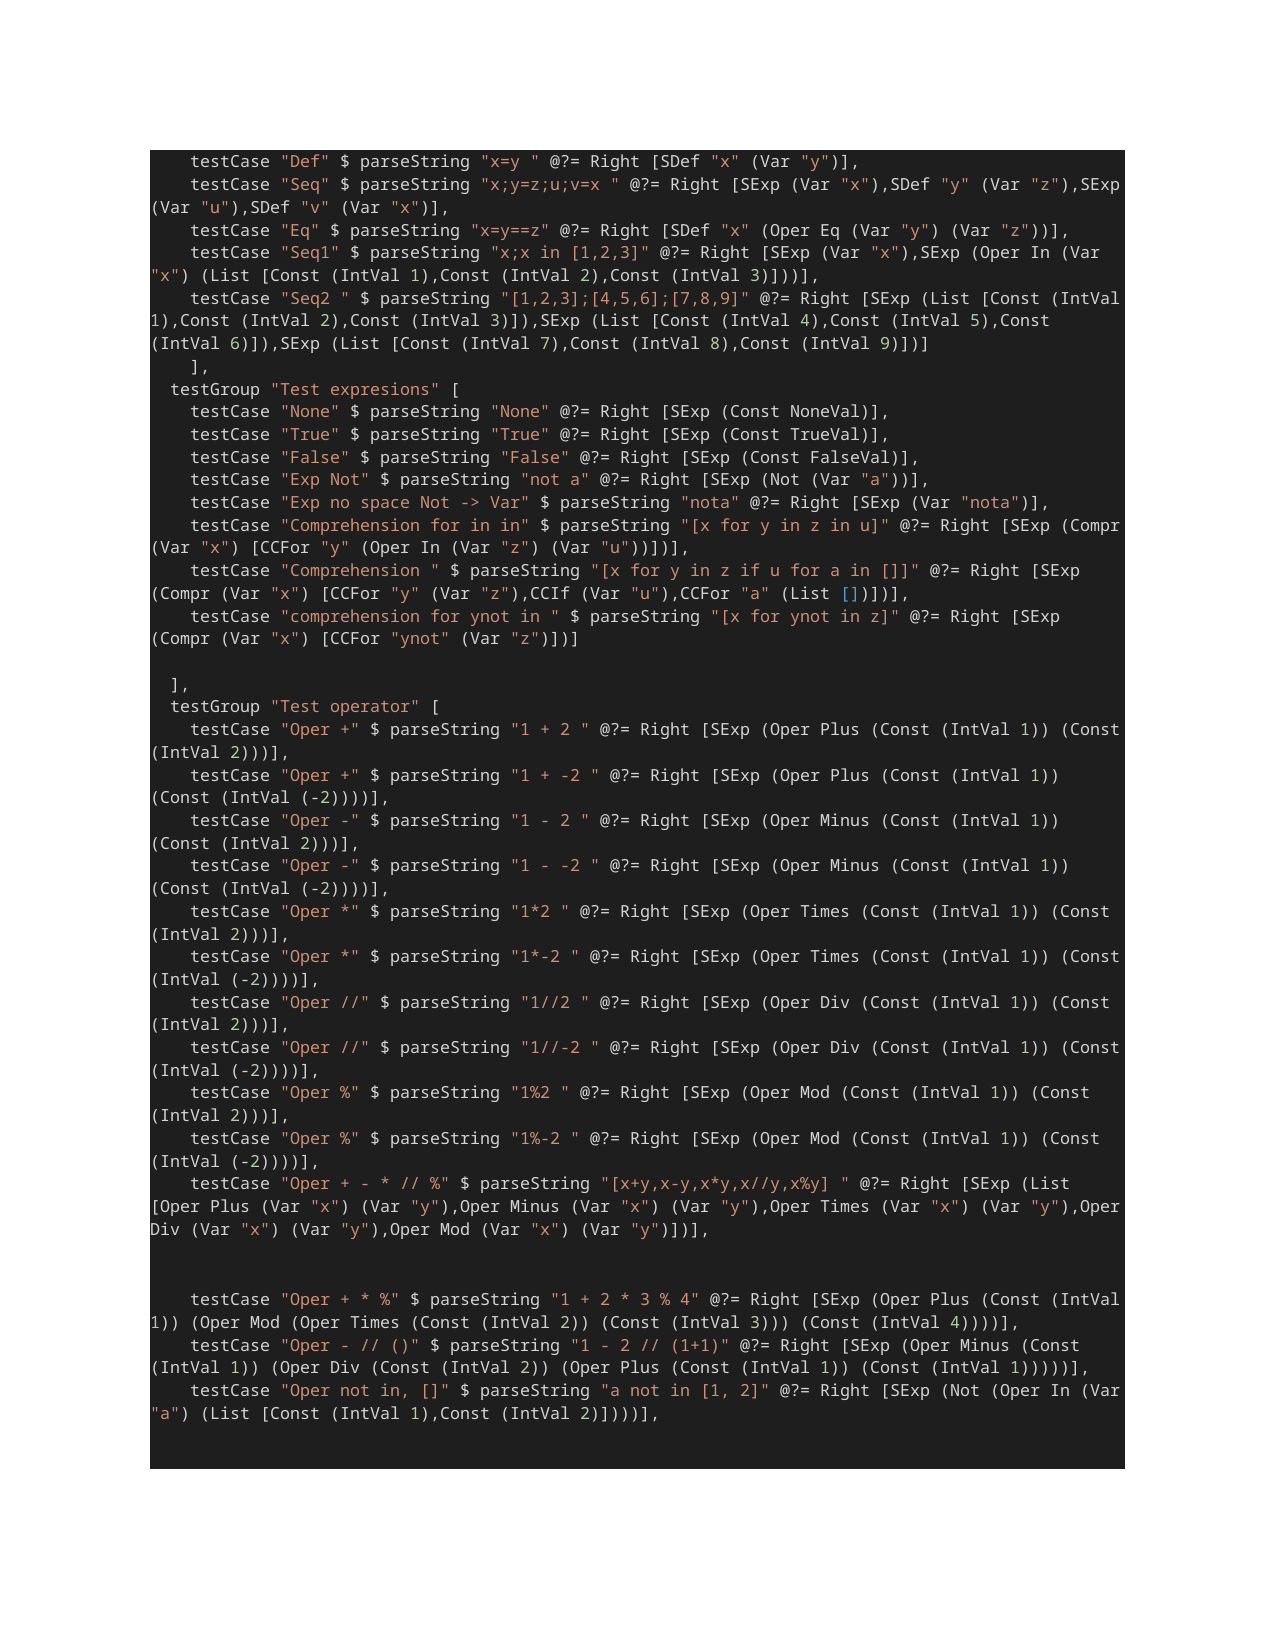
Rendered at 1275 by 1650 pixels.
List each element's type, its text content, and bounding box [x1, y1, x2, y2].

text testCase "Seq2 " $ parseString "[1,2,3];[4,5,6];[7,8,9]" @?= Right [SExp (List [Const (IntVal 1),Const (IntVal 2),Const (IntVal 3)]),SExp (List [Const (IntVal 4),Const (IntVal 5),Const (IntVal 6)]),SExp (List [Const (IntVal 7),Const (IntVal 8),Const (IntVal 9)])] [150, 286, 1125, 354]
text testCase "Oper + - * // %" $ parseString "[x+y,x-y,x*y,x//y,x%y] " @?= Right [SExp (List [Oper Plus (Var "x") (Var "y"),Oper Minus (Var "x") (Var "y"),Oper Times (Var "x") (Var "y"),Oper Div (Var "x") (Var "y"),Oper Mod (Var "x") (Var "y")])], [150, 1172, 1125, 1240]
text testCase "Oper *" $ parseString "1*2 " @?= Right [SExp (Oper Times (Const (IntVal 1)) (Const (IntVal 2)))], [150, 899, 1125, 945]
text testCase "Oper + * %" $ parseString "1 + 2 * 3 % 4" @?= Right [SExp (Oper Plus (Const (IntVal 1)) (Oper Mod (Oper Times (Const (IntVal 2)) (Const (IntVal 3))) (Const (IntVal 4))))], [150, 1288, 1125, 1333]
text testCase "comprehension for ynot in " $ parseString "[x for ynot in z]" @?= Right [SExp (Compr (Var "x") [CCFor "ynot" (Var "z")])] [150, 604, 1125, 649]
text testCase "Exp Not" $ parseString "not a" @?= Right [SExp (Not (Var "a"))], [150, 468, 1125, 491]
text testCase "Oper +" $ parseString "1 + 2 " @?= Right [SExp (Oper Plus (Const (IntVal 1)) (Const (IntVal 2)))], [150, 718, 1125, 763]
text testCase "Eq" $ parseString "x=y==z" @?= Right [SDef "x" (Oper Eq (Var "y") (Var "z"))], [150, 218, 1125, 241]
text testCase "Oper -" $ parseString "1 - -2 " @?= Right [SExp (Oper Minus (Const (IntVal 1)) (Const (IntVal (-2))))], [150, 854, 1125, 899]
text testCase "Comprehension " $ parseString "[x for y in z if u for a in []]" @?= Right [SExp (Compr (Var "x") [CCFor "y" (Var "z"),CCIf (Var "u"),CCFor "a" (List [])])], [150, 559, 1125, 604]
text ], [150, 672, 1125, 695]
text testCase "True" $ parseString "True" @?= Right [SExp (Const TrueVal)], [150, 422, 1125, 445]
text testCase "Oper *" $ parseString "1*-2 " @?= Right [SExp (Oper Times (Const (IntVal 1)) (Const (IntVal (-2))))], [150, 945, 1125, 990]
text testCase "Oper //" $ parseString "1//2 " @?= Right [SExp (Oper Div (Const (IntVal 1)) (Const (IntVal 2)))], [150, 990, 1125, 1036]
text ], [150, 354, 1125, 377]
text testCase "Oper %" $ parseString "1%2 " @?= Right [SExp (Oper Mod (Const (IntVal 1)) (Const (IntVal 2)))], [150, 1081, 1125, 1126]
text testCase "Exp no space Not -> Var" $ parseString "nota" @?= Right [SExp (Var "nota")], [150, 491, 1125, 513]
text testCase "Def" $ parseString "x=y " @?= Right [SDef "x" (Var "y")], [150, 150, 1125, 173]
text testCase "Oper //" $ parseString "1//-2 " @?= Right [SExp (Oper Div (Const (IntVal 1)) (Const (IntVal (-2))))], [150, 1036, 1125, 1081]
text testGroup "Test operator" [ [150, 695, 1125, 718]
text testCase "Oper -" $ parseString "1 - 2 " @?= Right [SExp (Oper Minus (Const (IntVal 1)) (Const (IntVal 2)))], [150, 808, 1125, 854]
text testCase "Seq1" $ parseString "x;x in [1,2,3]" @?= Right [SExp (Var "x"),SExp (Oper In (Var "x") (List [Const (IntVal 1),Const (IntVal 2),Const (IntVal 3)]))], [150, 241, 1125, 286]
text testCase "None" $ parseString "None" @?= Right [SExp (Const NoneVal)], [150, 400, 1125, 422]
text testCase "Oper %" $ parseString "1%-2 " @?= Right [SExp (Oper Mod (Const (IntVal 1)) (Const (IntVal (-2))))], [150, 1126, 1125, 1172]
text testGroup "Test expresions" [ [150, 377, 1125, 400]
text testCase "Oper not in, []" $ parseString "a not in [1, 2]" @?= Right [SExp (Not (Oper In (Var "a") (List [Const (IntVal 1),Const (IntVal 2)])))], [150, 1378, 1125, 1424]
text testCase "Seq" $ parseString "x;y=z;u;v=x " @?= Right [SExp (Var "x"),SDef "y" (Var "z"),SExp (Var "u"),SDef "v" (Var "x")], [150, 173, 1125, 218]
text testCase "Comprehension for in in" $ parseString "[x for y in z in u]" @?= Right [SExp (Compr (Var "x") [CCFor "y" (Oper In (Var "z") (Var "u"))])], [150, 513, 1125, 559]
text testCase "Oper - // ()" $ parseString "1 - 2 // (1+1)" @?= Right [SExp (Oper Minus (Const (IntVal 1)) (Oper Div (Const (IntVal 2)) (Oper Plus (Const (IntVal 1)) (Const (IntVal 1)))))], [150, 1333, 1125, 1378]
text testCase "Oper +" $ parseString "1 + -2 " @?= Right [SExp (Oper Plus (Const (IntVal 1)) (Const (IntVal (-2))))], [150, 763, 1125, 808]
text testCase "False" $ parseString "False" @?= Right [SExp (Const FalseVal)], [150, 445, 1125, 468]
